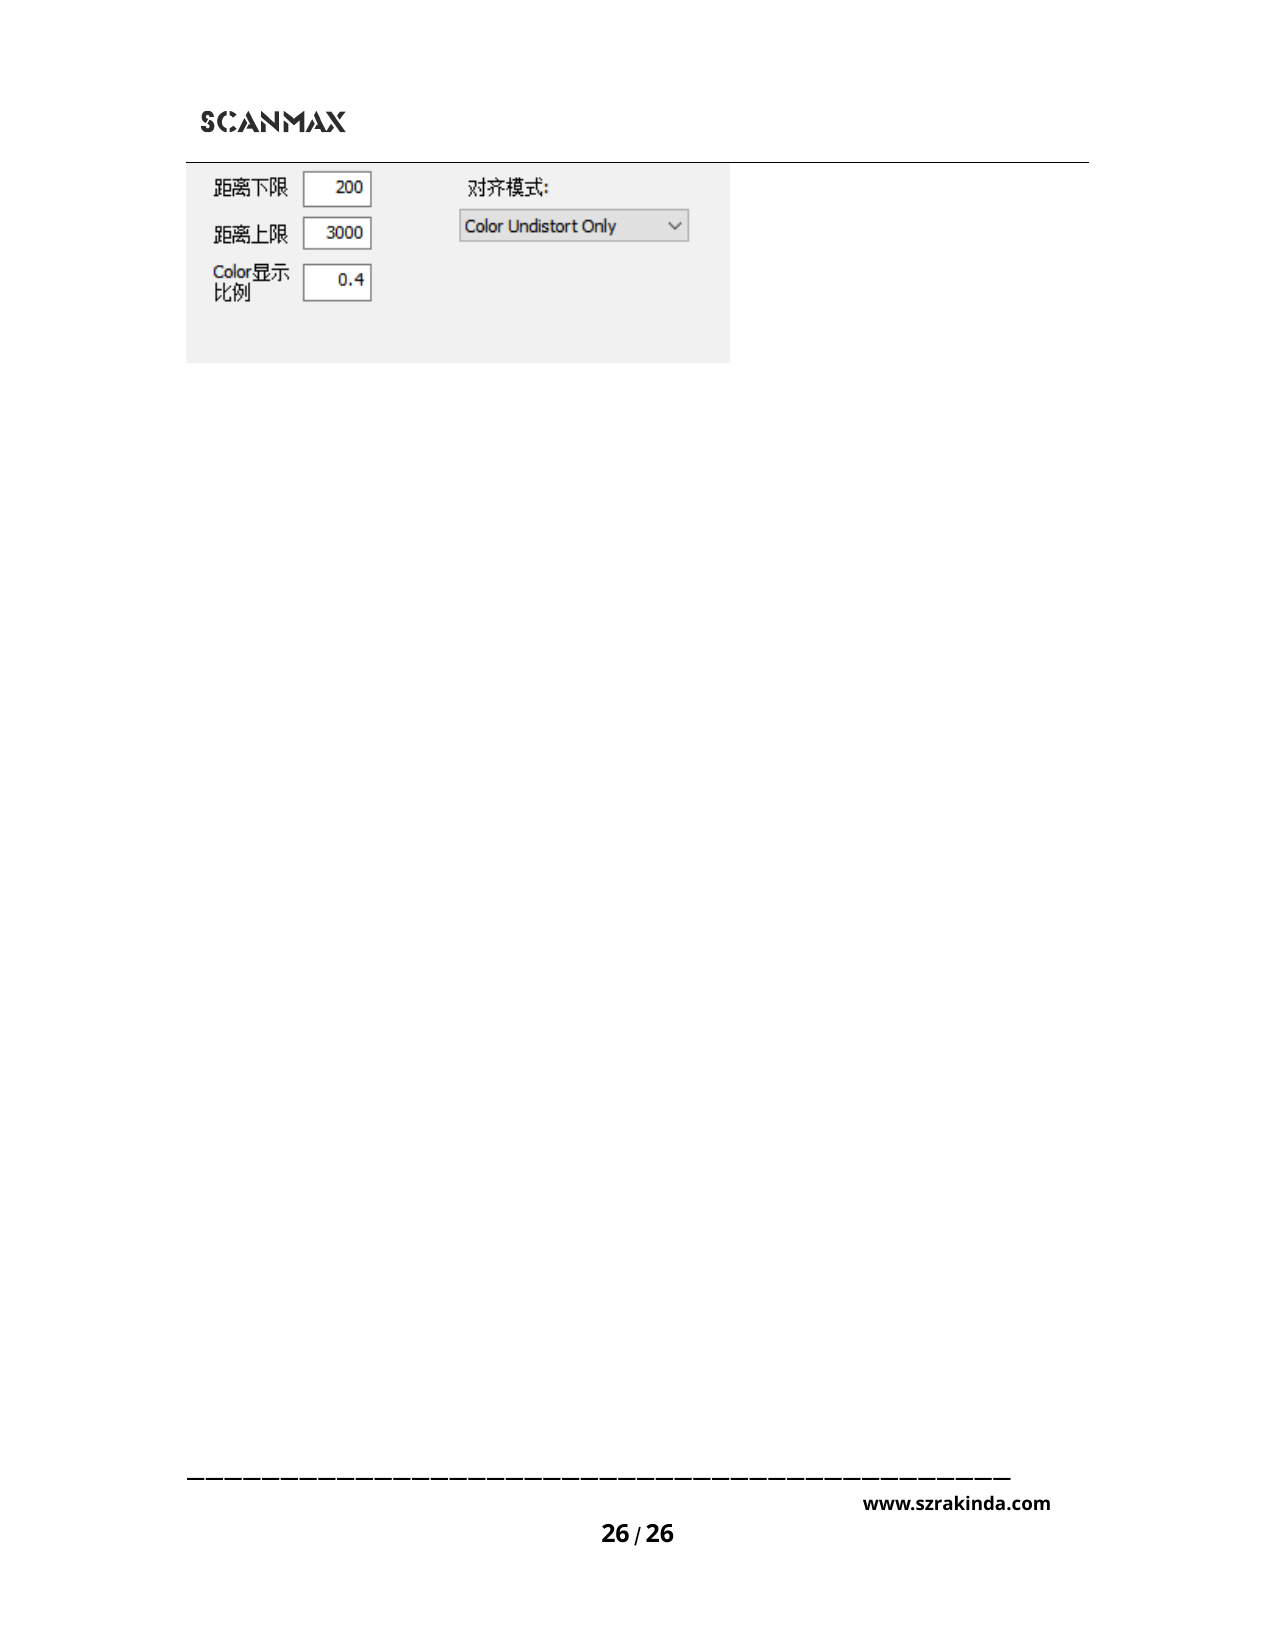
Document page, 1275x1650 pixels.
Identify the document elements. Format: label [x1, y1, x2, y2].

picture [186, 163, 730, 363]
picture [186, 75, 366, 160]
